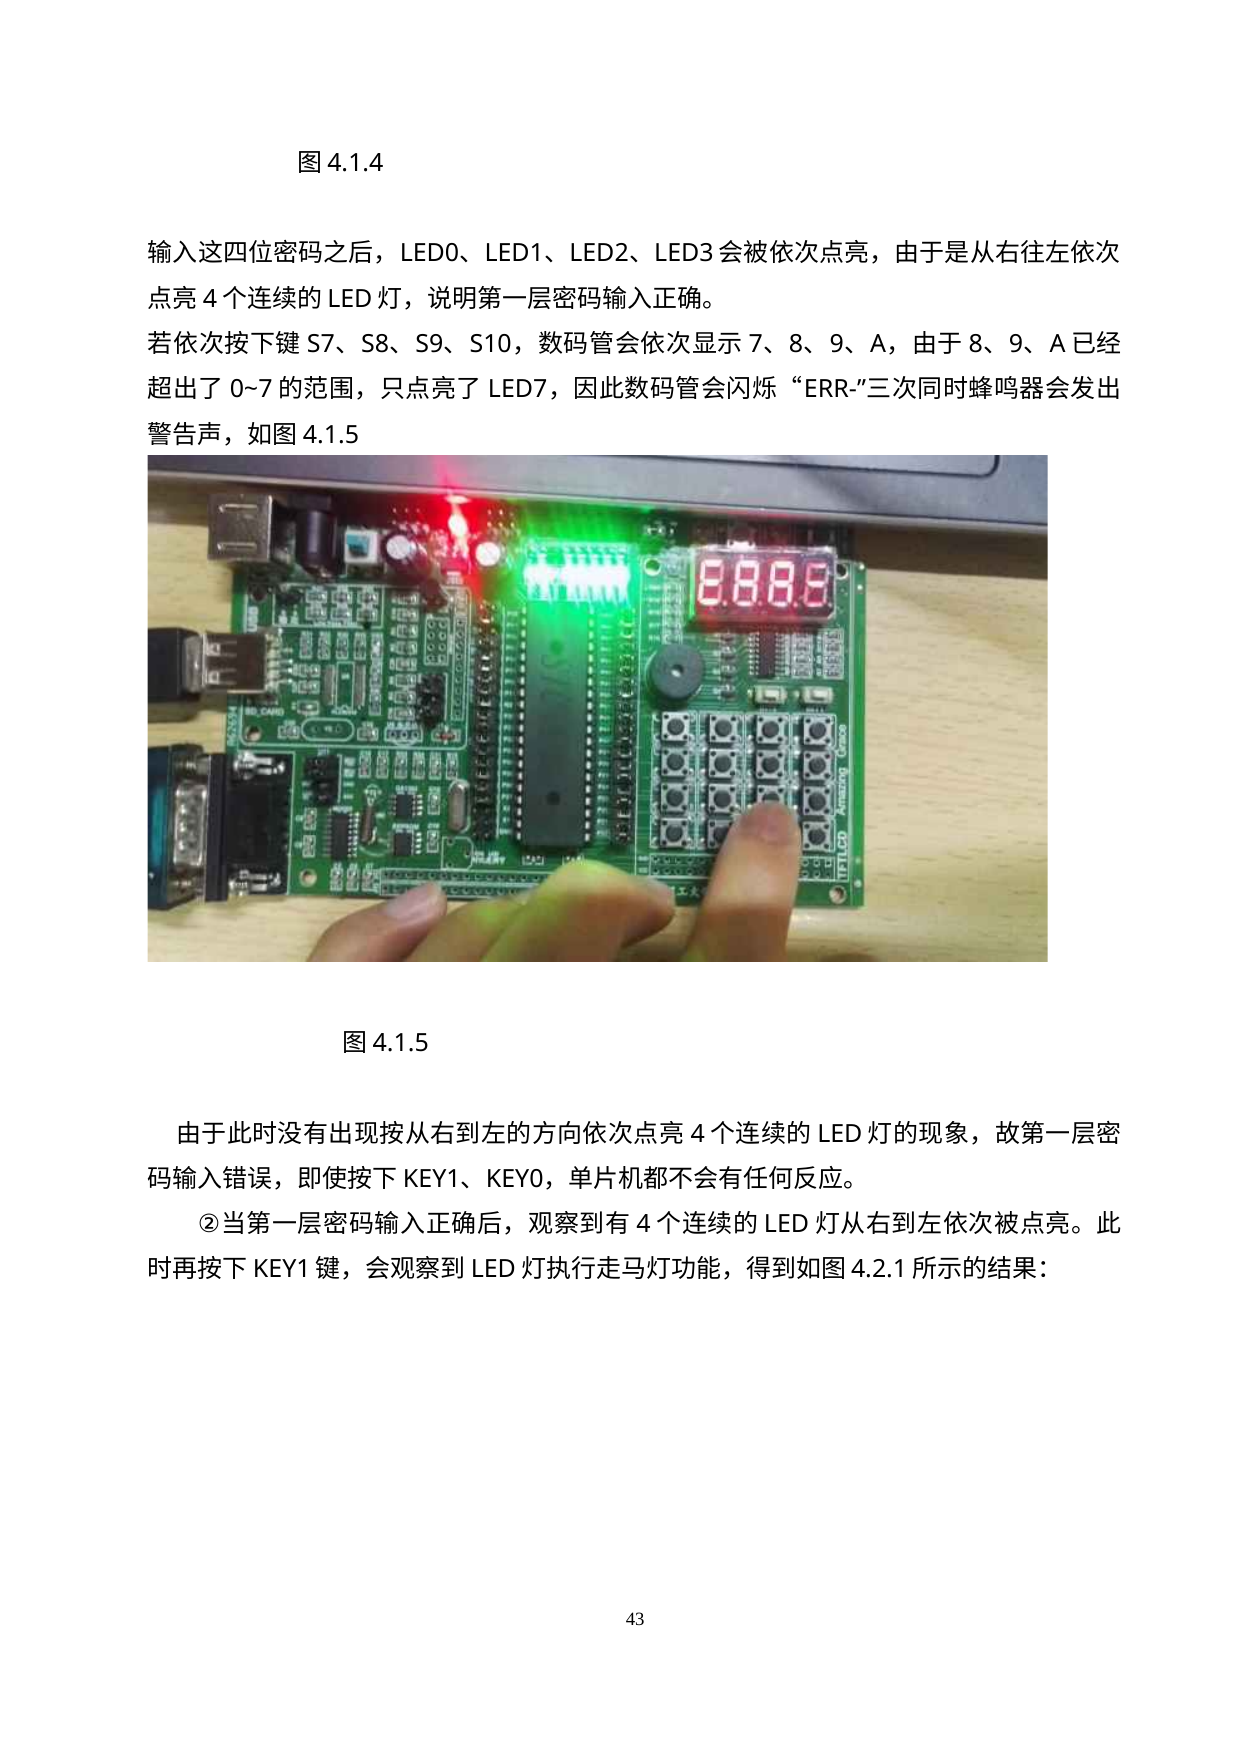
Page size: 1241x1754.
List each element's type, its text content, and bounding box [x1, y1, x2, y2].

picture [147, 455, 1048, 962]
text 输入这四位密码之后，LED0、LED1、LED2、LED3会被依次点亮，由于是从右往左依次点亮4个连续的LED灯，说明第一层密码输入正确。 [148, 228, 1122, 319]
text 图4.1.4 [148, 138, 1122, 183]
text 由于此时没有出现按从右到左的方向依次点亮4个连续的LED灯的现象，故第一层密码输入错误，即使按下KEY1、KEY0，单片机都不会有任何反应。 [148, 1108, 1122, 1199]
text ②当第一层密码输入正确后，观察到有4个连续的LED灯从右到左依次被点亮。此时再按下KEY1键，会观察到LED灯执行走马灯功能，得到如图4.2.1所示的结果： [148, 1199, 1122, 1290]
text 若依次按下键S7、S8、S9、S10，数码管会依次显示7、8、9、A，由于8、9、A已经超出了0~7的范围，只点亮了LED7，因此数码管会闪烁“ERR-”三次同时蜂鸣器会发出警告声，如图4.1.5 [148, 319, 1122, 455]
text 图4.1.5 [148, 1018, 1122, 1063]
